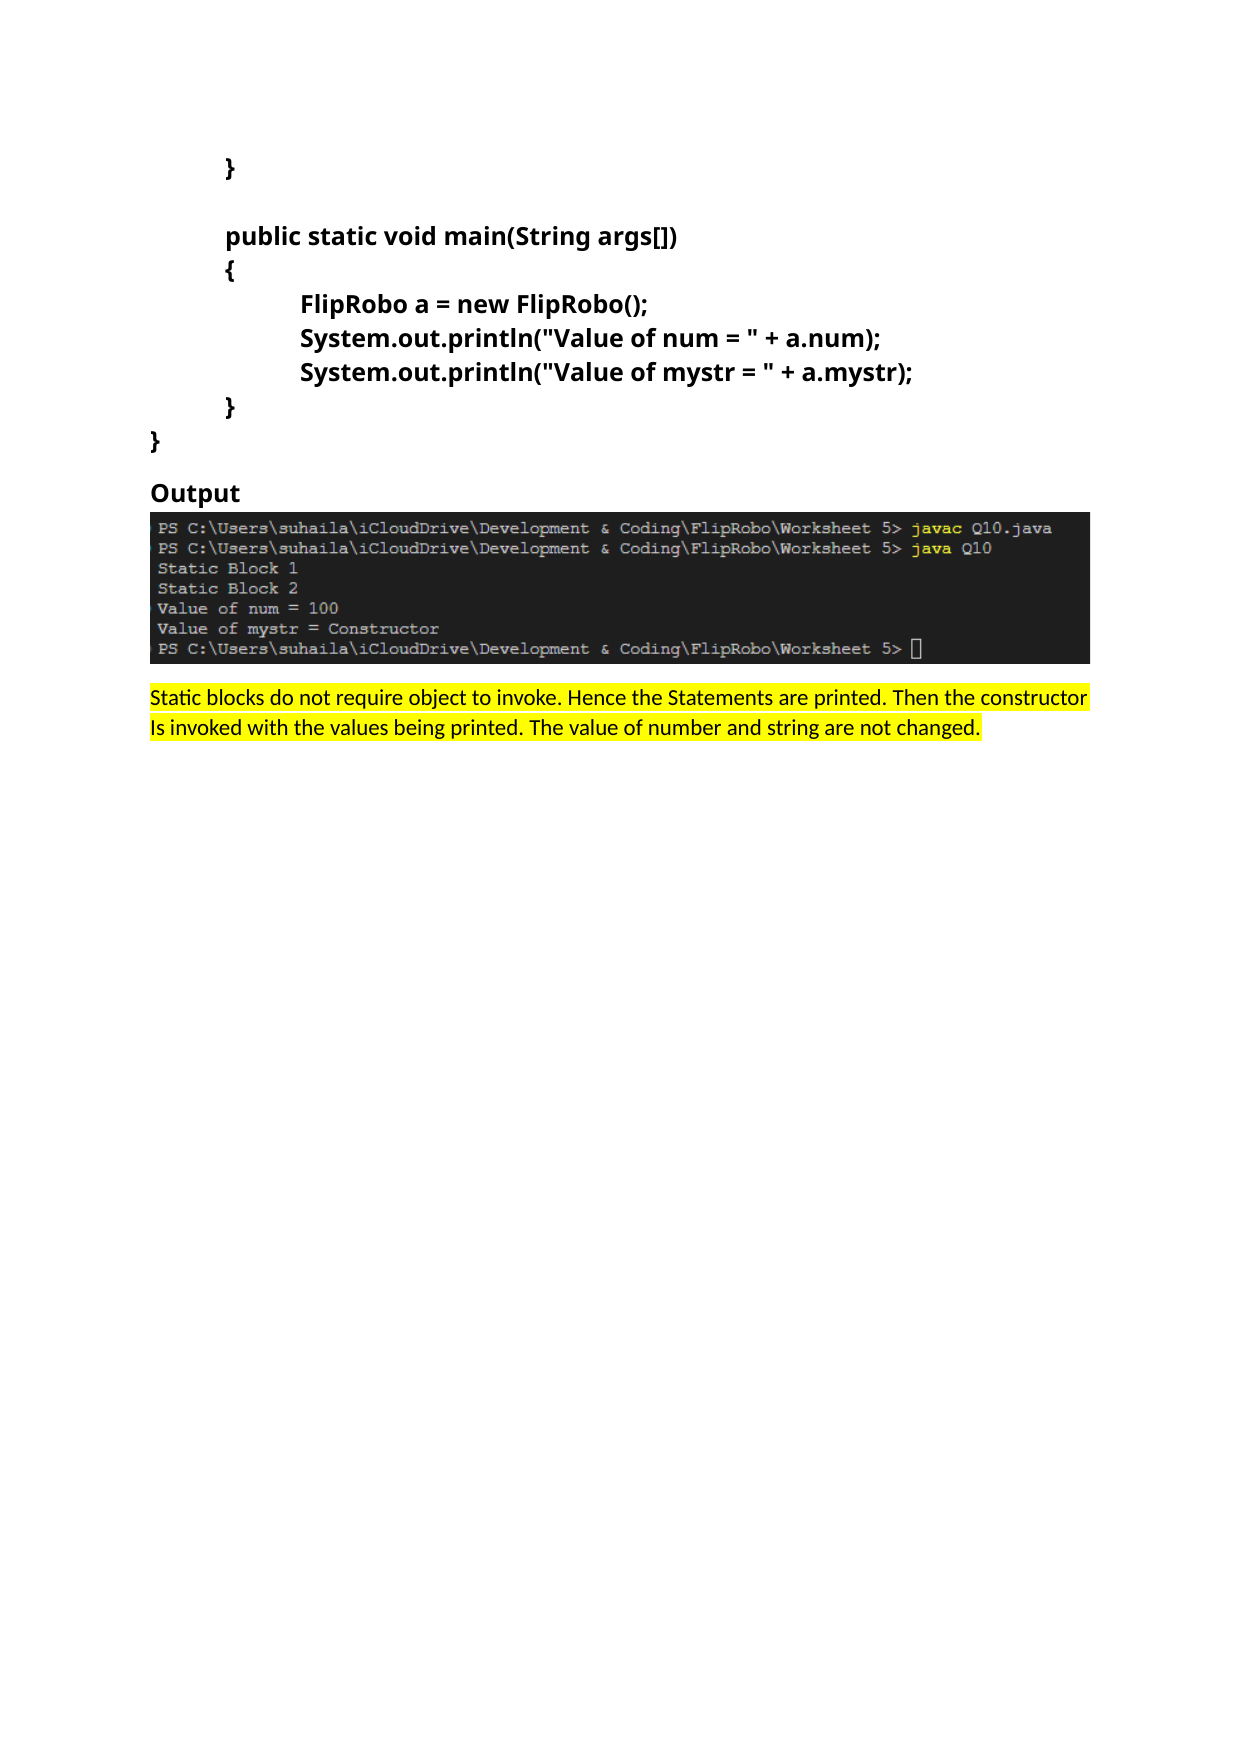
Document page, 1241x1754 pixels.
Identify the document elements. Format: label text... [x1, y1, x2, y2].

text } [150, 422, 1090, 457]
picture [150, 512, 1091, 664]
text System.out.println("Value of mystr = " + a.mystr); [225, 354, 1090, 388]
text } [150, 150, 1090, 184]
text Output [150, 476, 1090, 512]
text Static blocks do not require object to invoke. Hence the Statements are printed. Then the constructor Is invoked with the values being printed. The value of number and string are not changed. [150, 711, 1090, 741]
text System.out.println("Value of num = " + a.num); [225, 320, 1090, 354]
text } [150, 388, 1090, 422]
text public static void main(String args[]) [150, 218, 1090, 252]
text FlipRobo a = new FlipRobo(); [225, 286, 1090, 320]
text { [150, 252, 1090, 286]
